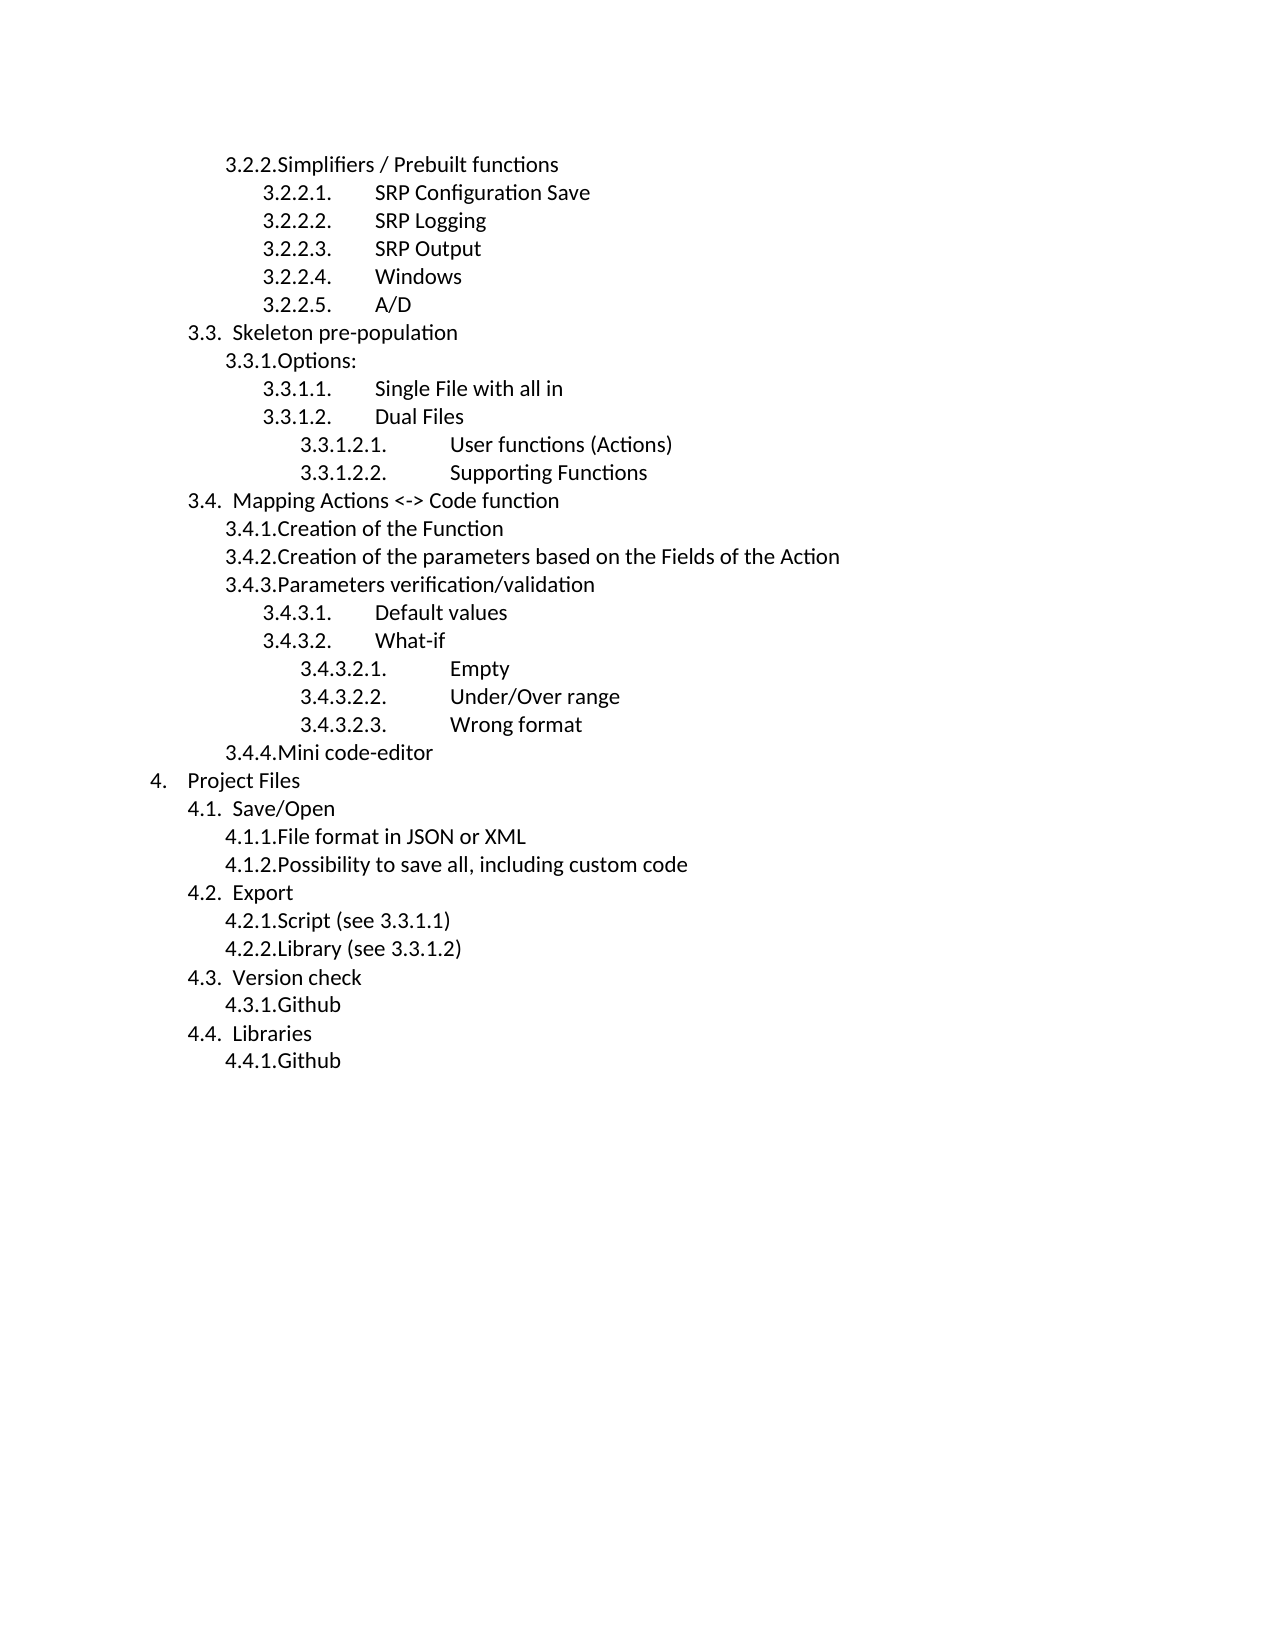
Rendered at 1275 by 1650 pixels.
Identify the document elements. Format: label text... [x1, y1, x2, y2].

list Mini code-editor [225, 738, 1125, 766]
list Windows [262, 262, 1125, 290]
list SRP Logging [262, 206, 1125, 234]
list Save/Open [187, 794, 1125, 822]
list Skeleton pre-population [187, 318, 1125, 346]
list Wrong format [300, 710, 1125, 738]
list Script (see 3.3.1.1) [225, 907, 1125, 934]
list Libraries [187, 1019, 1125, 1047]
list Dual Files [262, 402, 1125, 430]
list Export [187, 878, 1125, 907]
list A/D [262, 290, 1125, 318]
list Mapping Actions <-> Code function [187, 486, 1125, 514]
list Default values [262, 598, 1125, 626]
list Version check [187, 963, 1125, 991]
list Github [225, 1047, 1125, 1075]
list SRP Configuration Save [262, 178, 1125, 206]
list Possibility to save all, including custom code [225, 851, 1125, 878]
list Single File with all in [262, 374, 1125, 402]
list Creation of the Function [225, 514, 1125, 542]
list Library (see 3.3.1.2) [225, 934, 1125, 963]
list Project Files [150, 766, 1125, 794]
list Supporting Functions [300, 458, 1125, 486]
list What-if [262, 626, 1125, 654]
list Empty [300, 654, 1125, 682]
list Parameters verification/validation [225, 570, 1125, 598]
list Simplifiers / Prebuilt functions [225, 150, 1125, 178]
list User functions (Actions) [300, 430, 1125, 458]
list Under/Over range [300, 682, 1125, 710]
list Options: [225, 346, 1125, 374]
list Creation of the parameters based on the Fields of the Action [225, 542, 1125, 570]
list SRP Output [262, 234, 1125, 262]
list File format in JSON or XML [225, 822, 1125, 851]
list Github [225, 991, 1125, 1019]
